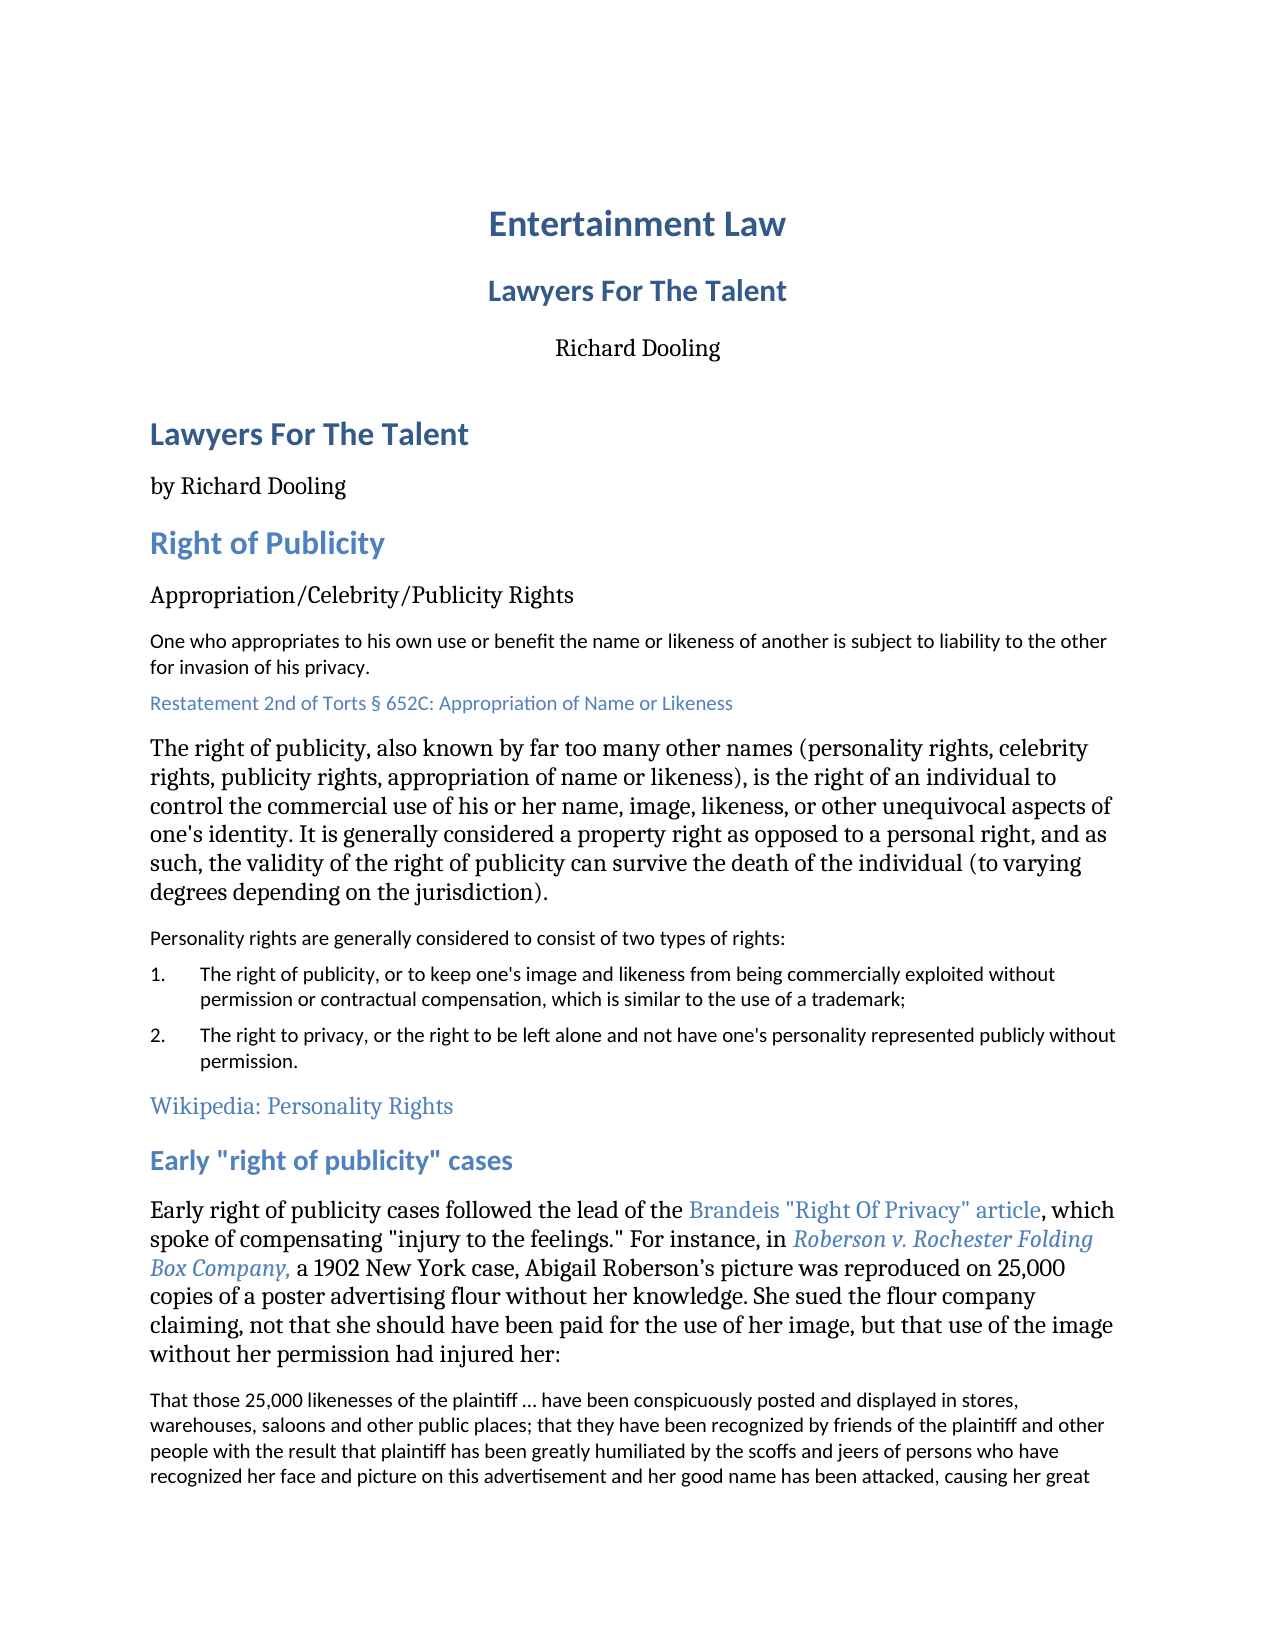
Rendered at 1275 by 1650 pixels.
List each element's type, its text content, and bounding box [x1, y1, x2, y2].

subtitle Lawyers For The Talent [150, 413, 1125, 453]
text The right of publicity, also known by far too many other names (personality rights, celebrity rights, publicity rights, appropriation of name or likeness), is the right of an individual to control the commercial use of his or her name, image, likeness, or other unequivocal aspects of one's identity. It is generally considered a property right as opposed to a personal right, and as such, the validity of the right of publicity can survive the death of the individual (to varying degrees depending on the jurisdiction). [150, 734, 1125, 907]
subtitle Lawyers For The Talent [150, 271, 1125, 309]
subtitle Early "right of publicity" cases [150, 1142, 1125, 1177]
title Entertainment Law [150, 200, 1125, 246]
text Wikipedia: Personality Rights [150, 1092, 1125, 1121]
text Early right of publicity cases followed the lead of the Brandeis "Right Of Privacy" article, which spoke of compensating "injury to the feelings." For instance, in Roberson v. Rochester Folding Box Company, a 1902 New York case, Abigail Roberson’s picture was reproduced on 25,000 copies of a poster advertising flour without her knowledge. She sued the flour company claiming, not that she should have been paid for the use of her image, but that use of the image without her permission had injured her: [150, 1196, 1125, 1368]
text Restatement 2nd of Torts § 652C: Appropriation of Name or Likeness [150, 690, 1125, 715]
text Richard Dooling [150, 334, 1125, 363]
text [150, 1387, 1125, 1489]
subtitle Right of Publicity [150, 522, 1125, 562]
text Personality rights are generally considered to consist of two types of rights: [150, 925, 1125, 951]
list The right to privacy, or the right to be left alone and not have one's personality represented publicly without permission. [150, 1022, 1125, 1073]
text One who appropriates to his own use or benefit the name or likeness of another is subject to liability to the other for invasion of his privacy. [150, 629, 1125, 679]
list The right of publicity, or to keep one's image and likeness from being commercially exploited without permission or contractual compensation, which is similar to the use of a trademark; [150, 961, 1125, 1012]
